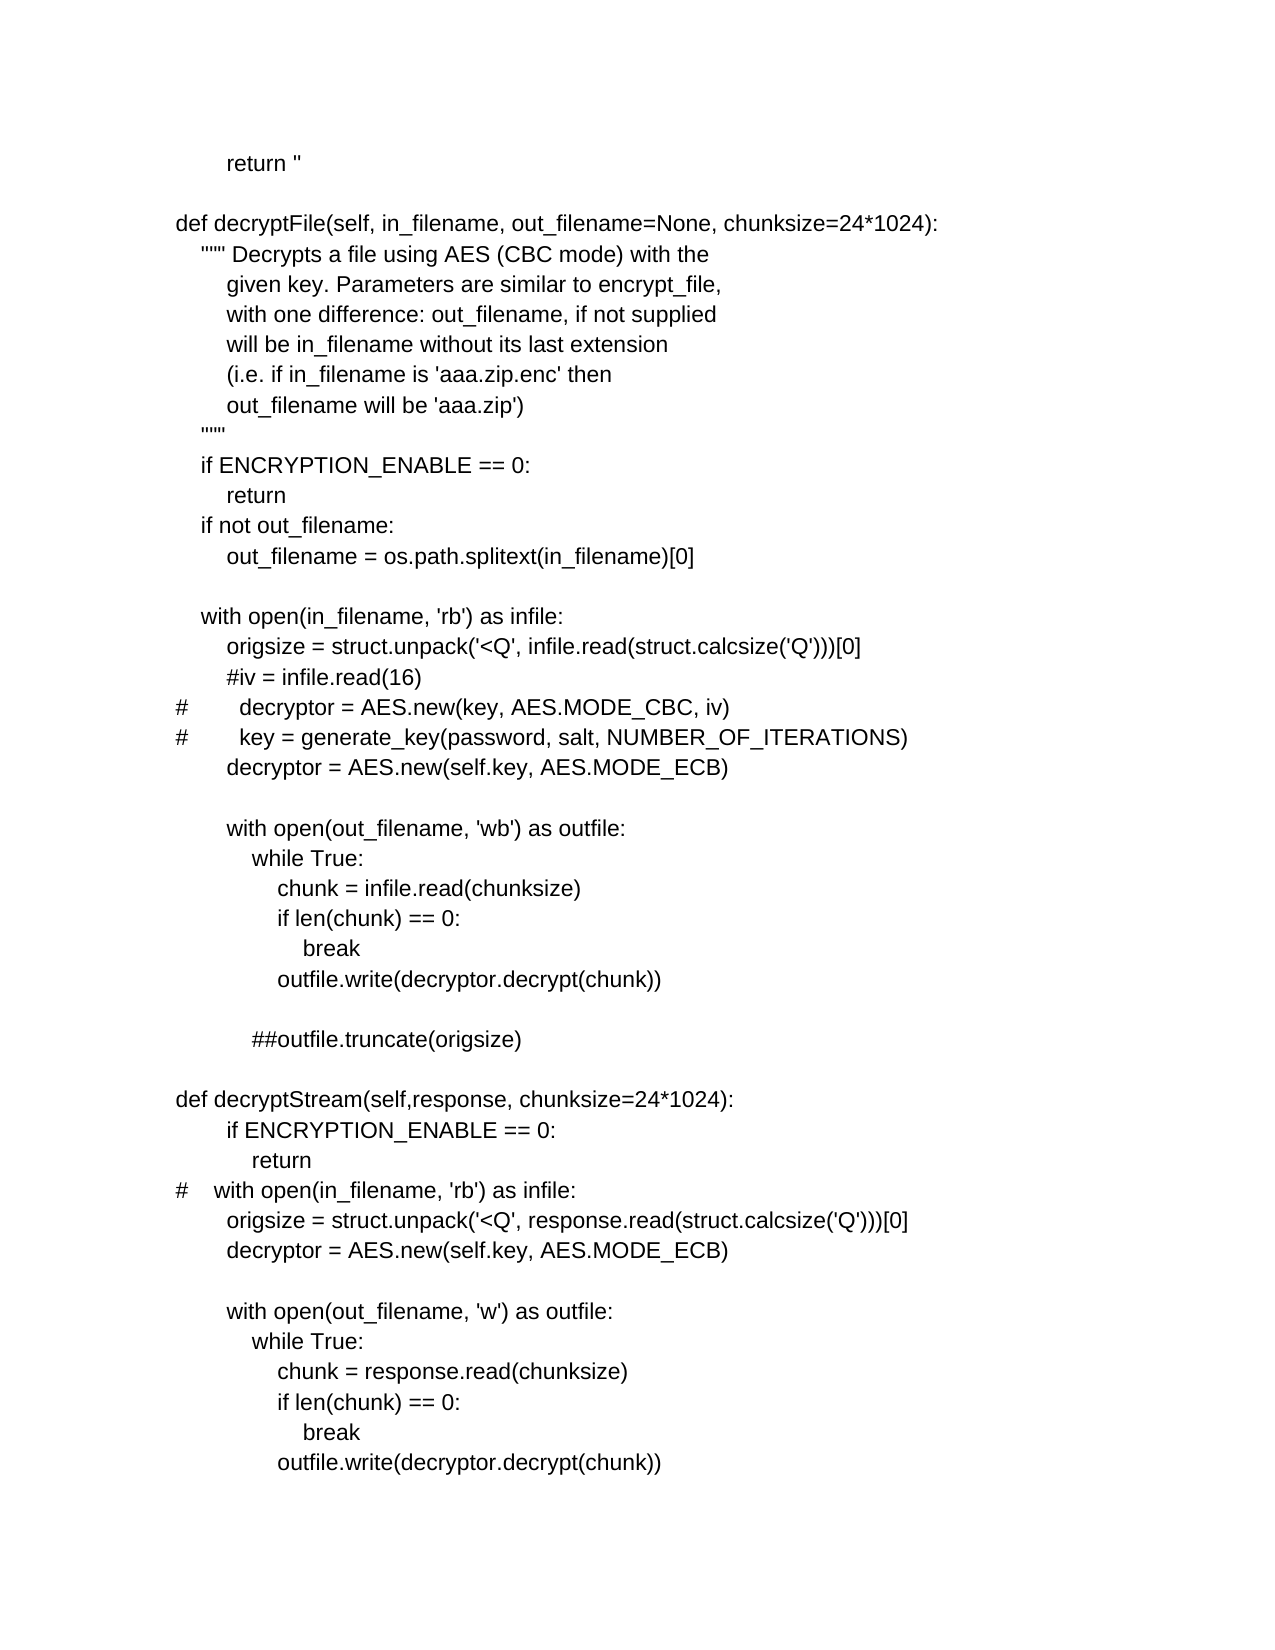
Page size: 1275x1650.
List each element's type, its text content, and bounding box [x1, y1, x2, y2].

text if len(chunk) == 0: [150, 1388, 1125, 1415]
text will be in_filename without its last extension [150, 331, 1125, 358]
text out_filename will be 'aaa.zip') [150, 392, 1125, 418]
text with open(out_filename, 'wb') as outfile: [150, 814, 1125, 841]
text decryptor = AES.new(self.key, AES.MODE_ECB) [150, 1237, 1125, 1264]
text break [150, 1419, 1125, 1445]
text with one difference: out_filename, if not supplied [150, 301, 1125, 327]
text return [150, 1147, 1125, 1173]
text with open(in_filename, 'rb') as infile: [150, 603, 1125, 629]
text (i.e. if in_filename is 'aaa.zip.enc' then [150, 361, 1125, 388]
text return '' [150, 150, 1125, 176]
text decryptor = AES.new(self.key, AES.MODE_ECB) [150, 754, 1125, 781]
text while True: [150, 1328, 1125, 1354]
text origsize = struct.unpack('<Q', response.read(struct.calcsize('Q')))[0] [150, 1207, 1125, 1234]
text outfile.write(decryptor.decrypt(chunk)) [150, 1449, 1125, 1475]
text def decryptFile(self, in_filename, out_filename=None, chunksize=24*1024): [150, 210, 1125, 237]
text outfile.write(decryptor.decrypt(chunk)) [150, 966, 1125, 992]
text if ENCRYPTION_ENABLE == 0: [150, 452, 1125, 478]
text given key. Parameters are similar to encrypt_file, [150, 271, 1125, 297]
text """ [150, 422, 1125, 448]
text # with open(in_filename, 'rb') as infile: [150, 1177, 1125, 1203]
text origsize = struct.unpack('<Q', infile.read(struct.calcsize('Q')))[0] [150, 633, 1125, 660]
text def decryptStream(self,response, chunksize=24*1024): [150, 1086, 1125, 1113]
text return [150, 482, 1125, 509]
text out_filename = os.path.splitext(in_filename)[0] [150, 543, 1125, 569]
text break [150, 935, 1125, 962]
text chunk = response.read(chunksize) [150, 1358, 1125, 1385]
text if ENCRYPTION_ENABLE == 0: [150, 1117, 1125, 1143]
text chunk = infile.read(chunksize) [150, 875, 1125, 901]
text # decryptor = AES.new(key, AES.MODE_CBC, iv) [150, 694, 1125, 720]
text #iv = infile.read(16) [150, 663, 1125, 690]
text ##outfile.truncate(origsize) [150, 1026, 1125, 1052]
text # key = generate_key(password, salt, NUMBER_OF_ITERATIONS) [150, 724, 1125, 750]
text """ Decrypts a file using AES (CBC mode) with the [150, 241, 1125, 267]
text while True: [150, 845, 1125, 871]
text if not out_filename: [150, 512, 1125, 539]
text if len(chunk) == 0: [150, 905, 1125, 932]
text with open(out_filename, 'w') as outfile: [150, 1298, 1125, 1324]
